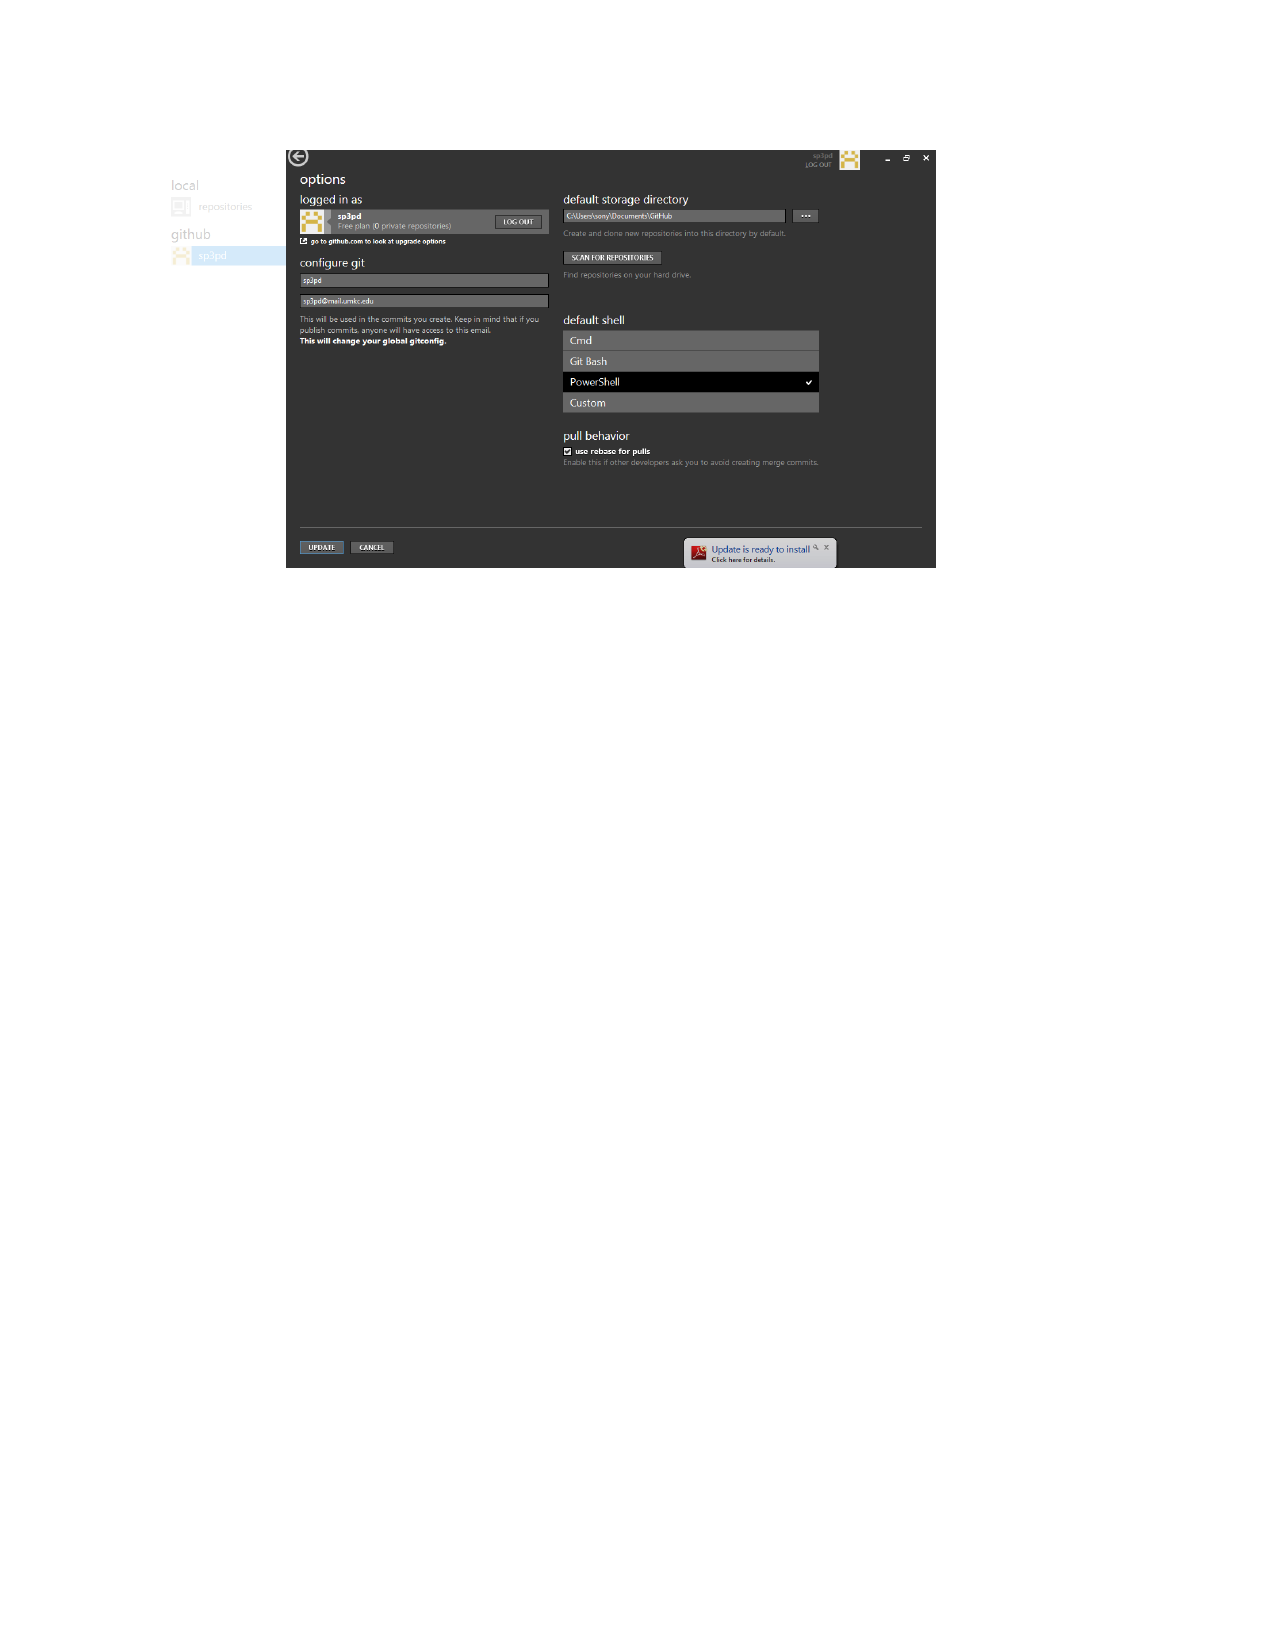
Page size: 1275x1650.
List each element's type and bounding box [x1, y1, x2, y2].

picture [150, 150, 1125, 1469]
